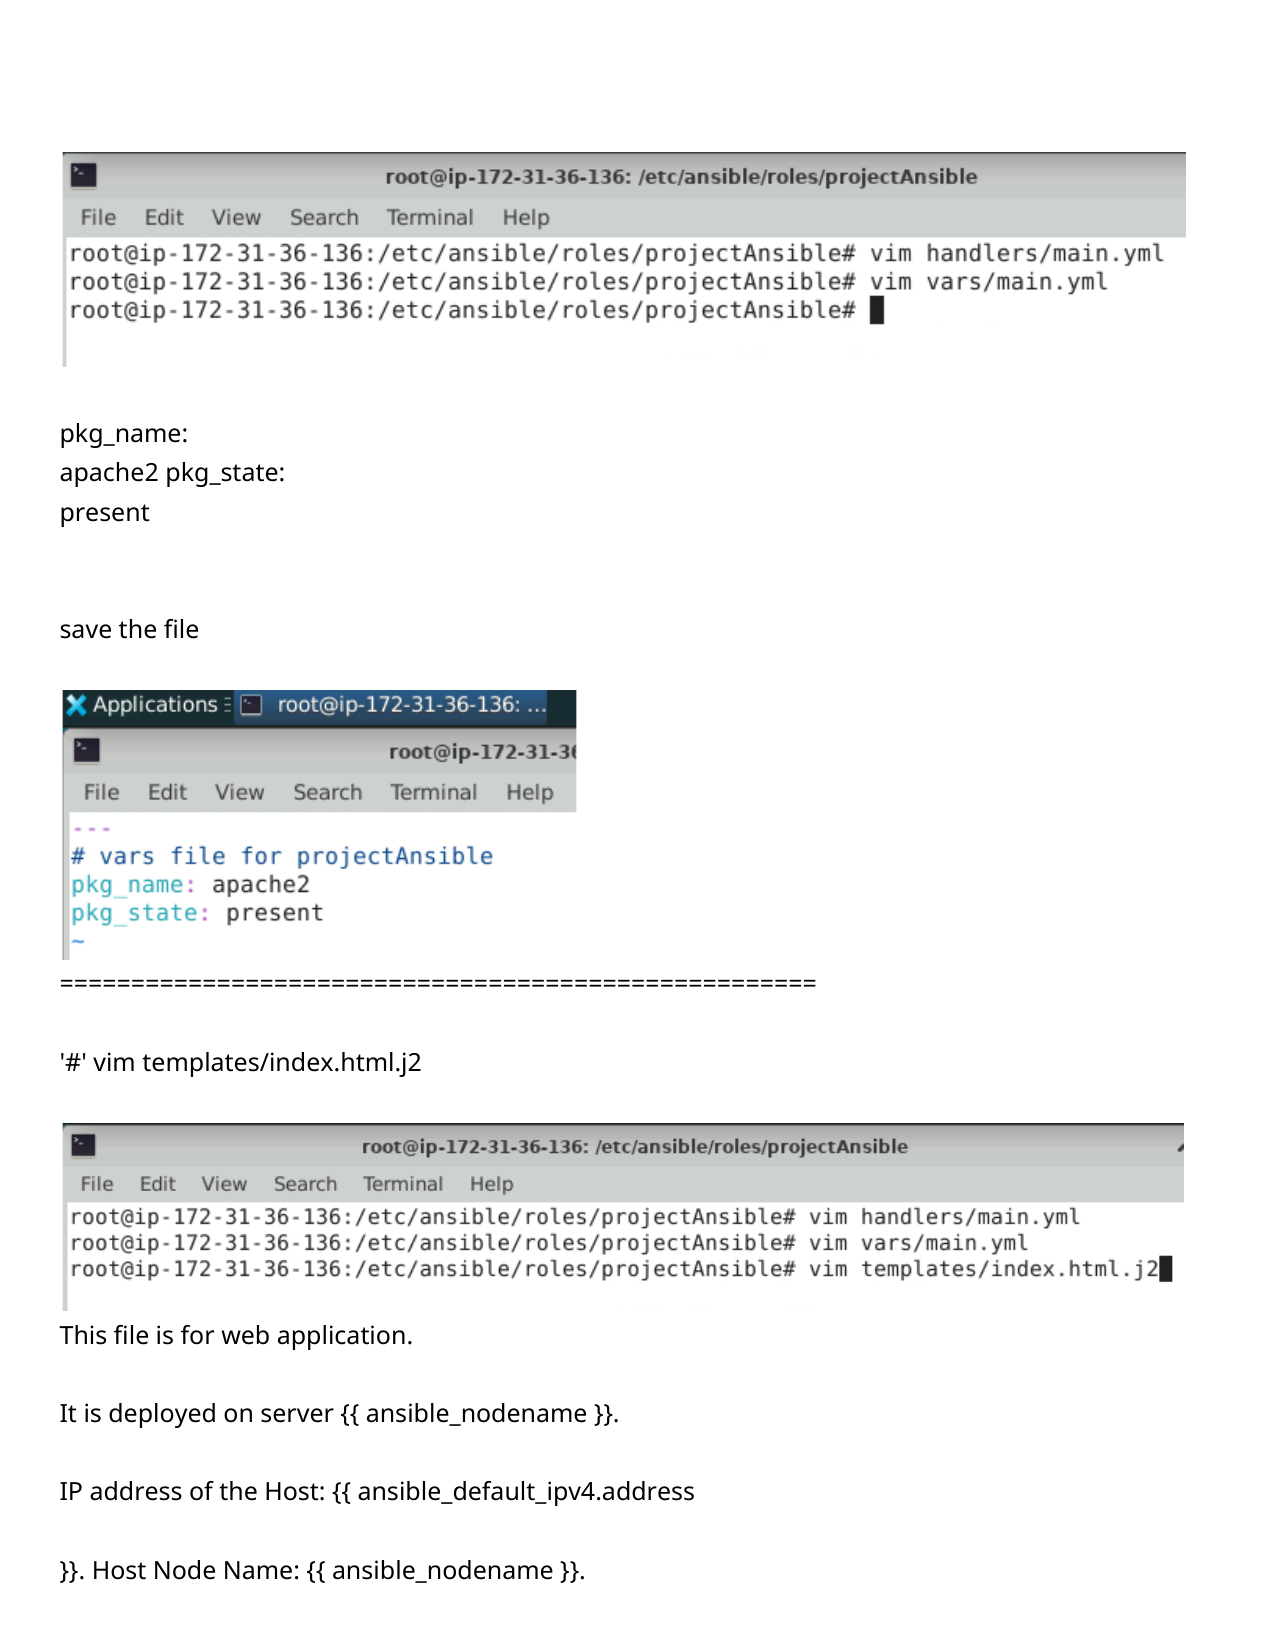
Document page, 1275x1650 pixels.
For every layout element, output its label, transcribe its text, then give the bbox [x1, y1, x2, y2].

text IP address of the Host: {{ ansible_default_ipv4.address }}. Host Node Name: {{ ansible_nodename }}. [59, 1474, 701, 1586]
text '#' vim templates/index.html.j2 [59, 1044, 1198, 1078]
picture [62, 152, 1186, 367]
picture [62, 1123, 1184, 1311]
text pkg_name: apache2 pkg_state: present [59, 416, 286, 528]
text save the file [59, 612, 1198, 646]
picture [62, 690, 577, 960]
text It is deployed on server {{ ansible_nodename }}. [59, 1396, 1198, 1430]
